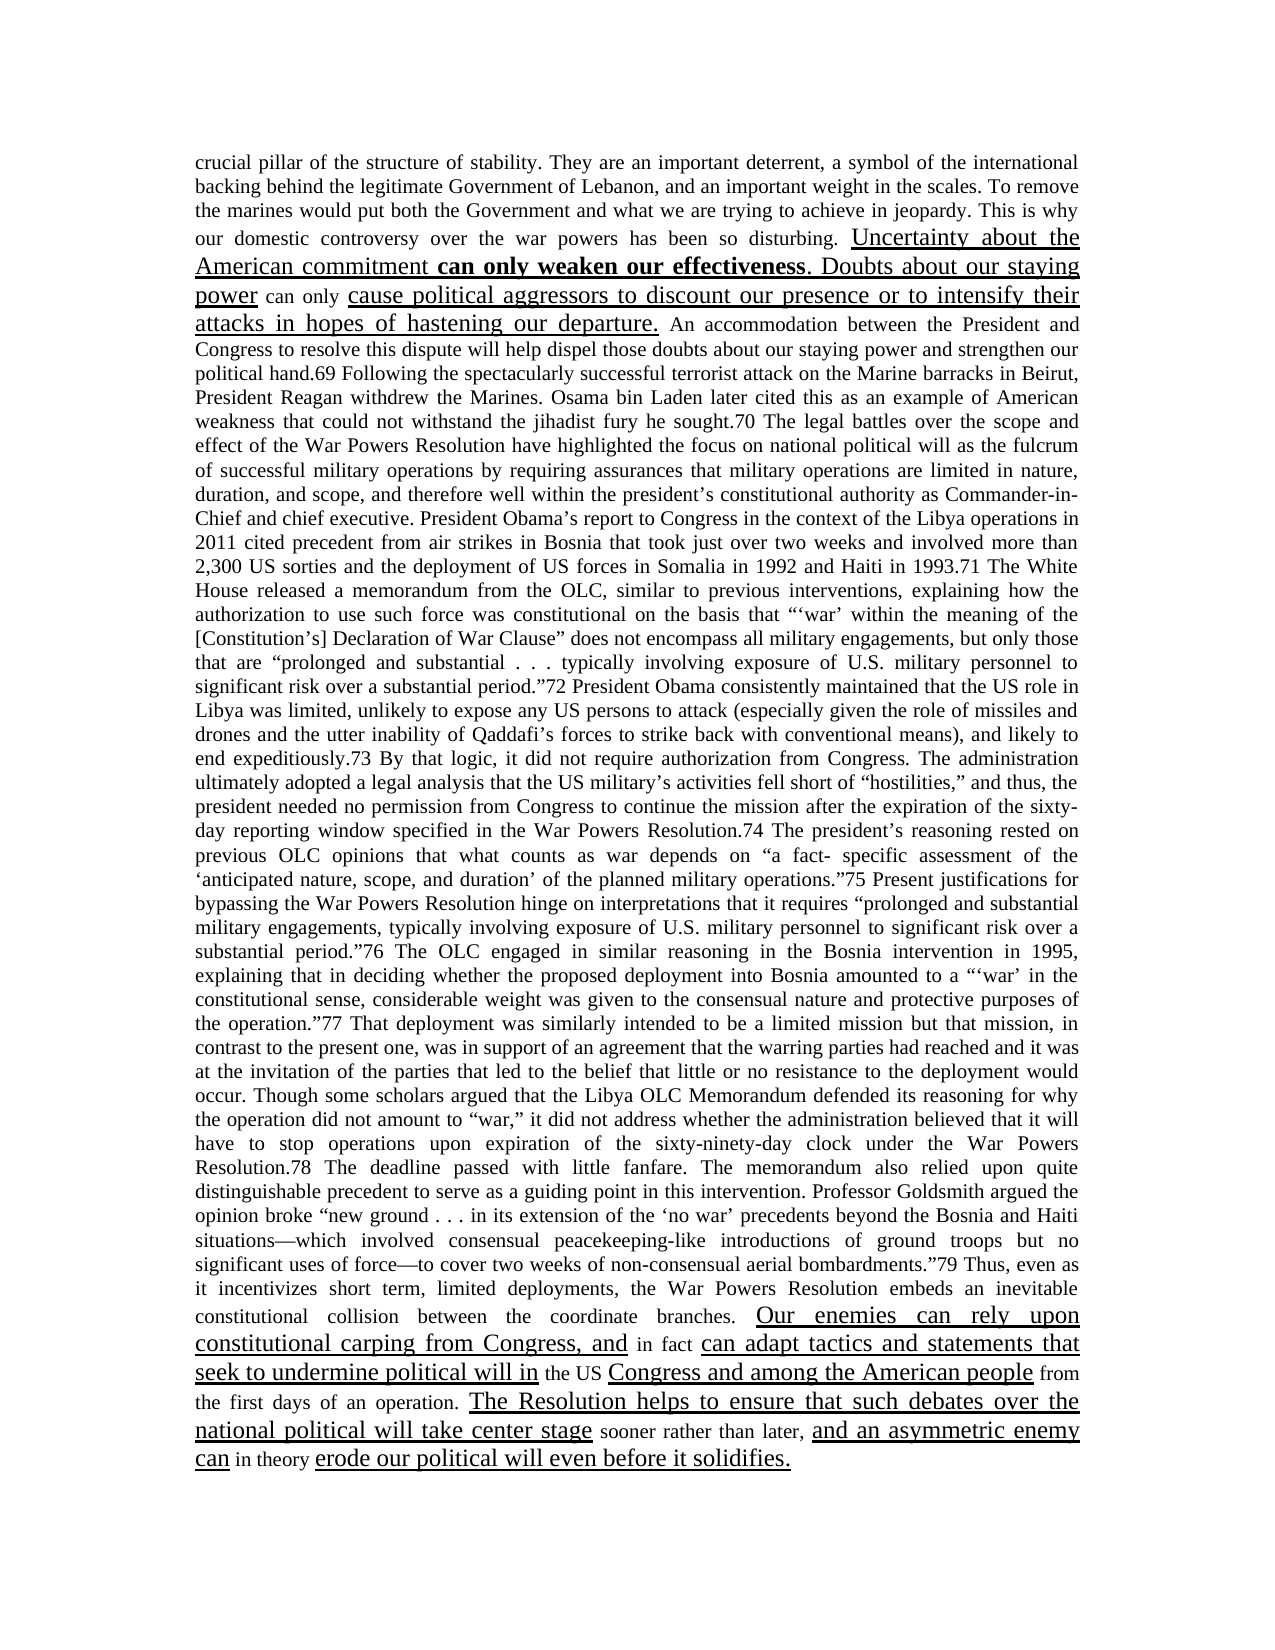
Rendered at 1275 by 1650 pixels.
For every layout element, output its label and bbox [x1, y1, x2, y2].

text [195, 279, 1080, 1472]
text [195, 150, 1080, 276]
